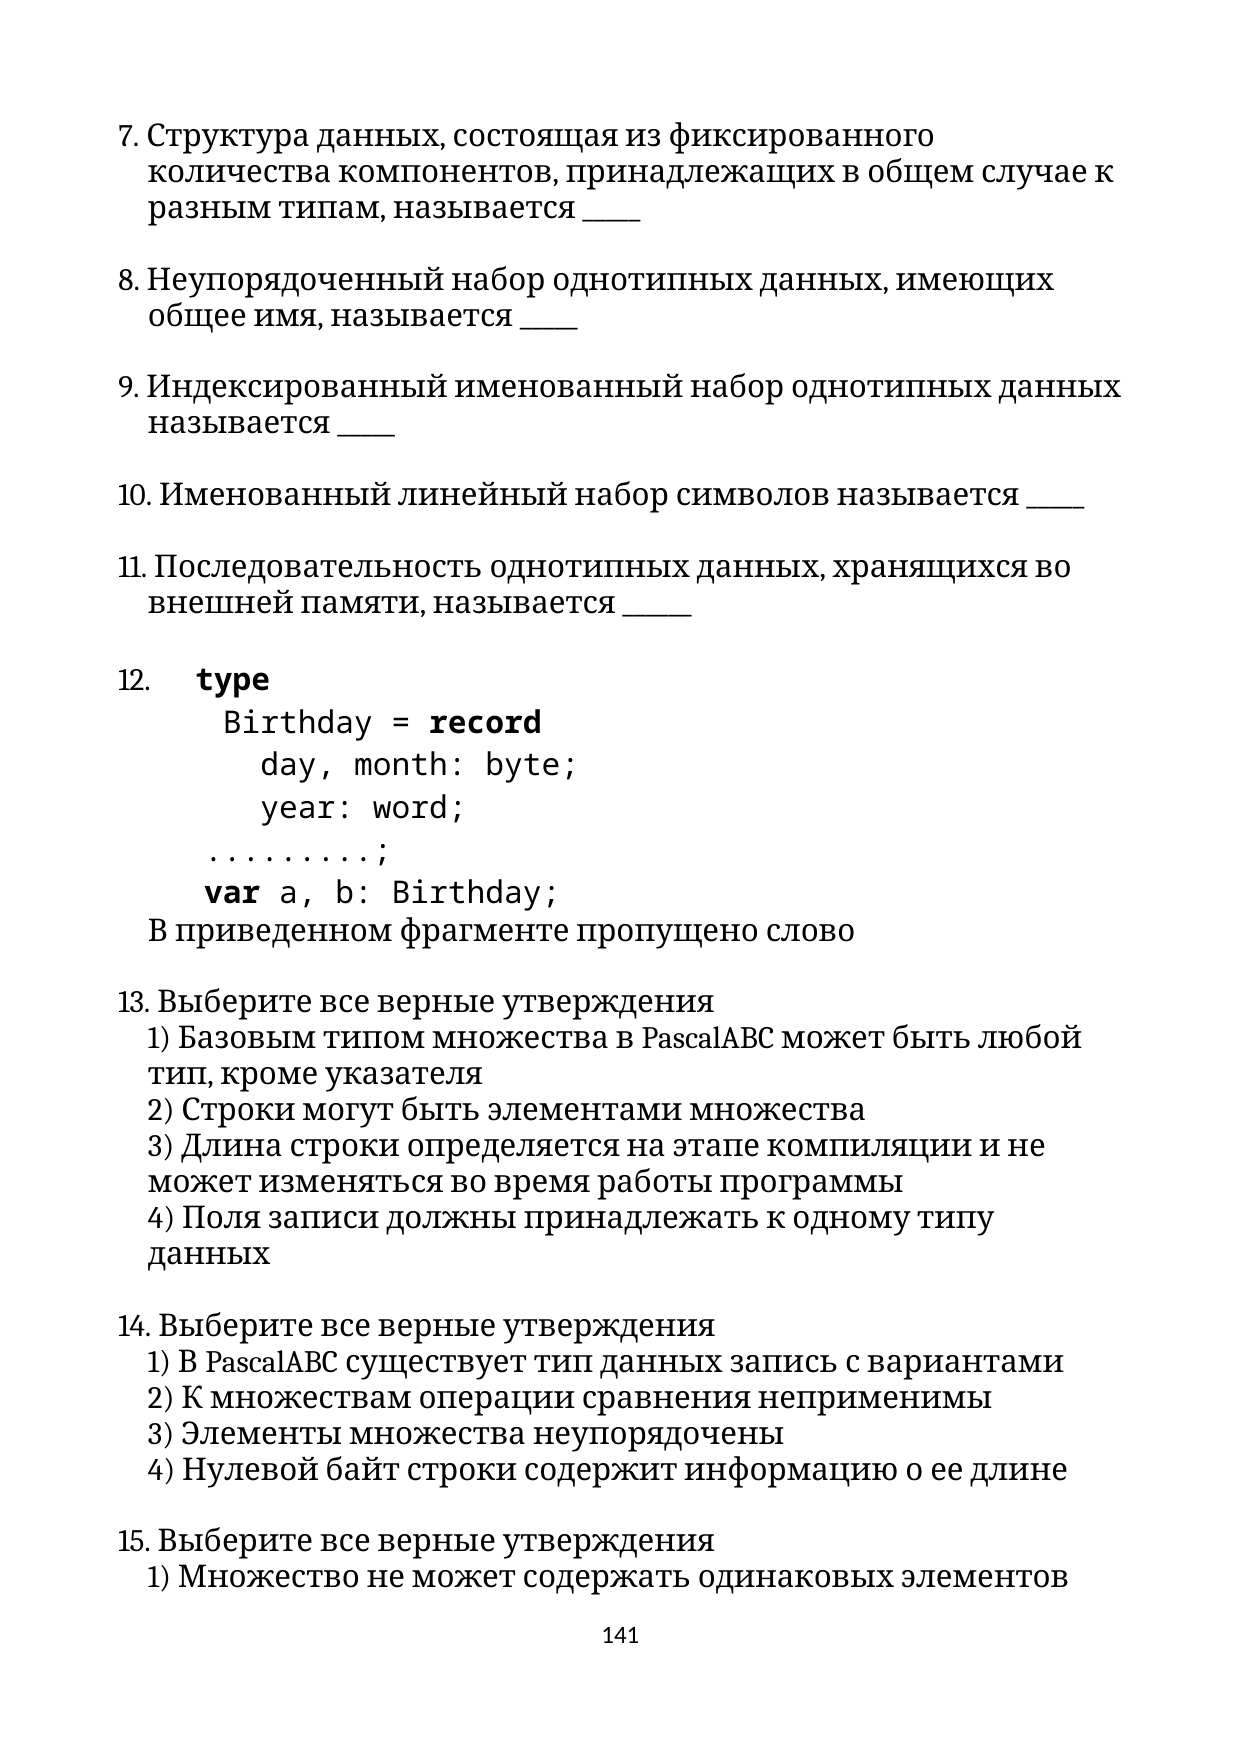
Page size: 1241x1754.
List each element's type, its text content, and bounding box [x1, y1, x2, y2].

text 8. Неупорядоченный набор однотипных данных, имеющих общее имя, называется _____ [118, 262, 1122, 334]
text 13. Выберите все верные утверждения 1) Базовым типом множества в PascalABC может быть любой тип, кроме указателя 2) Строки могут быть элементами множества 3) Длина строки определяется на этапе компиляции и не может изменяться во время работы программы 4) Поля записи должны принадлежать к одному типу данных [118, 985, 1122, 1272]
text 14. Выберите все верные утверждения 1) В PascalABC существует тип данных запись с вариантами 2) К множествам операции сравнения неприменимы 3) Элементы множества неупорядочены 4) Нулевой байт строки содержит информацию о ее длине [118, 1308, 1122, 1488]
text 10. Именованный линейный набор символов называется _____ [118, 477, 1122, 513]
text 11. Последовательность однотипных данных, хранящихся во внешней памяти, называется ______ [118, 549, 1122, 621]
text 12. type Birthday = record day, month: byte; year: word; .........; var a, b: Birthday; В приведенном фрагменте пропущено слово [118, 657, 1122, 949]
text 9. Индексированный именованный набор однотипных данных называется _____ [118, 370, 1122, 442]
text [118, 1524, 1122, 1596]
text 7. Структура данных, состоящая из фиксированного количества компонентов, принадлежащих в общем случае к разным типам, называется _____ [118, 118, 1122, 226]
